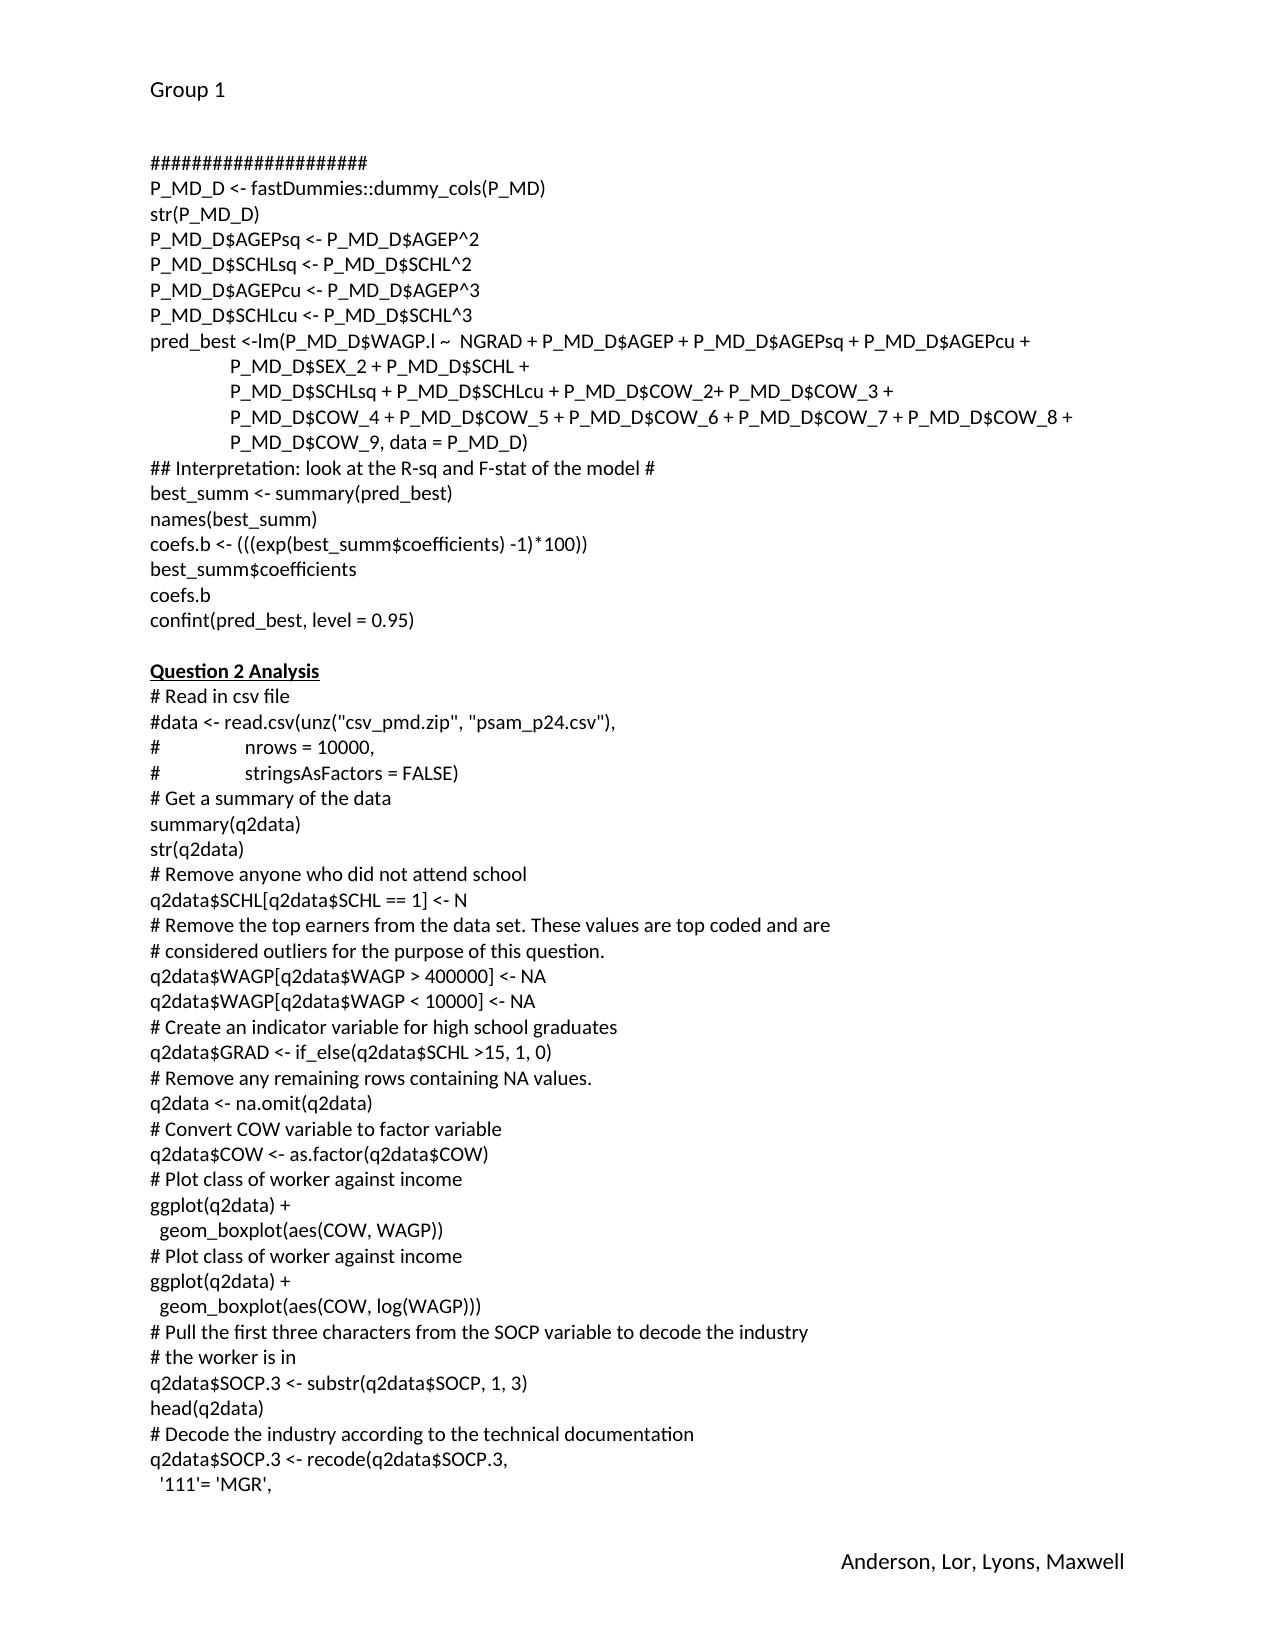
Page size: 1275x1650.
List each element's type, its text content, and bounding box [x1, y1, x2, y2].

text # Remove anyone who did not attend school [150, 862, 1125, 887]
text Question 2 Analysis [150, 658, 1125, 684]
text #data <- read.csv(unz("csv_pmd.zip", "psam_p24.csv"), [150, 709, 1125, 734]
text q2data$COW <- as.factor(q2data$COW) [150, 1141, 1125, 1167]
text coefs.b <- (((exp(best_summ$coefficients) -1)*100)) [150, 531, 1125, 557]
text P_MD_D <- fastDummies::dummy_cols(P_MD) [150, 175, 1125, 201]
text # stringsAsFactors = FALSE) [150, 760, 1125, 785]
text # Pull the first three characters from the SOCP variable to decode the industry [150, 1319, 1125, 1344]
text # Remove the top earners from the data set. These values are top coded and are [150, 912, 1125, 938]
text P_MD_D$SCHLsq + P_MD_D$SCHLcu + P_MD_D$COW_2+ P_MD_D$COW_3 + [150, 379, 1125, 404]
text str(q2data) [150, 836, 1125, 862]
text # Create an indicator variable for high school graduates [150, 1014, 1125, 1039]
text ggplot(q2data) + [150, 1192, 1125, 1217]
text best_summ$coefficients [150, 557, 1125, 582]
text coefs.b [150, 582, 1125, 607]
text q2data <- na.omit(q2data) [150, 1090, 1125, 1116]
text # Decode the industry according to the technical documentation [150, 1421, 1125, 1446]
text # nrows = 10000, [150, 734, 1125, 760]
text ## Interpretation: look at the R-sq and F-stat of the model # [150, 455, 1125, 480]
text head(q2data) [150, 1395, 1125, 1421]
text geom_boxplot(aes(COW, WAGP)) [150, 1217, 1125, 1243]
text # Plot class of worker against income [150, 1167, 1125, 1192]
text q2data$GRAD <- if_else(q2data$SCHL >15, 1, 0) [150, 1039, 1125, 1065]
text best_summ <- summary(pred_best) [150, 480, 1125, 506]
text # Read in csv file [150, 684, 1125, 709]
text ggplot(q2data) + [150, 1268, 1125, 1294]
text q2data$SOCP.3 <- substr(q2data$SOCP, 1, 3) [150, 1370, 1125, 1395]
text summary(q2data) [150, 811, 1125, 836]
text confint(pred_best, level = 0.95) [150, 607, 1125, 633]
text # Get a summary of the data [150, 785, 1125, 811]
text '111'= 'MGR', [150, 1472, 1125, 1497]
text # Remove any remaining rows containing NA values. [150, 1065, 1125, 1090]
text P_MD_D$AGEPcu <- P_MD_D$AGEP^3 [150, 277, 1125, 302]
text P_MD_D$COW_9, data = P_MD_D) [150, 429, 1125, 455]
text q2data$WAGP[q2data$WAGP < 10000] <- NA [150, 989, 1125, 1014]
text # the worker is in [150, 1344, 1125, 1370]
text q2data$SOCP.3 <- recode(q2data$SOCP.3, [150, 1446, 1125, 1472]
text # Plot class of worker against income [150, 1243, 1125, 1268]
text P_MD_D$SEX_2 + P_MD_D$SCHL + [150, 353, 1125, 379]
text geom_boxplot(aes(COW, log(WAGP))) [150, 1294, 1125, 1319]
text # Convert COW variable to factor variable [150, 1116, 1125, 1141]
text q2data$SCHL[q2data$SCHL == 1] <- N [150, 887, 1125, 912]
text str(P_MD_D) [150, 201, 1125, 226]
text P_MD_D$AGEPsq <- P_MD_D$AGEP^2 [150, 226, 1125, 252]
text P_MD_D$COW_4 + P_MD_D$COW_5 + P_MD_D$COW_6 + P_MD_D$COW_7 + P_MD_D$COW_8 + [150, 404, 1125, 429]
text ##################### [150, 150, 1125, 175]
text # considered outliers for the purpose of this question. [150, 938, 1125, 963]
text pred_best <-lm(P_MD_D$WAGP.l ~ NGRAD + P_MD_D$AGEP + P_MD_D$AGEPsq + P_MD_D$AGEPcu + [150, 328, 1125, 353]
text P_MD_D$SCHLcu <- P_MD_D$SCHL^3 [150, 302, 1125, 328]
text names(best_summ) [150, 506, 1125, 531]
text P_MD_D$SCHLsq <- P_MD_D$SCHL^2 [150, 252, 1125, 277]
text q2data$WAGP[q2data$WAGP > 400000] <- NA [150, 963, 1125, 989]
